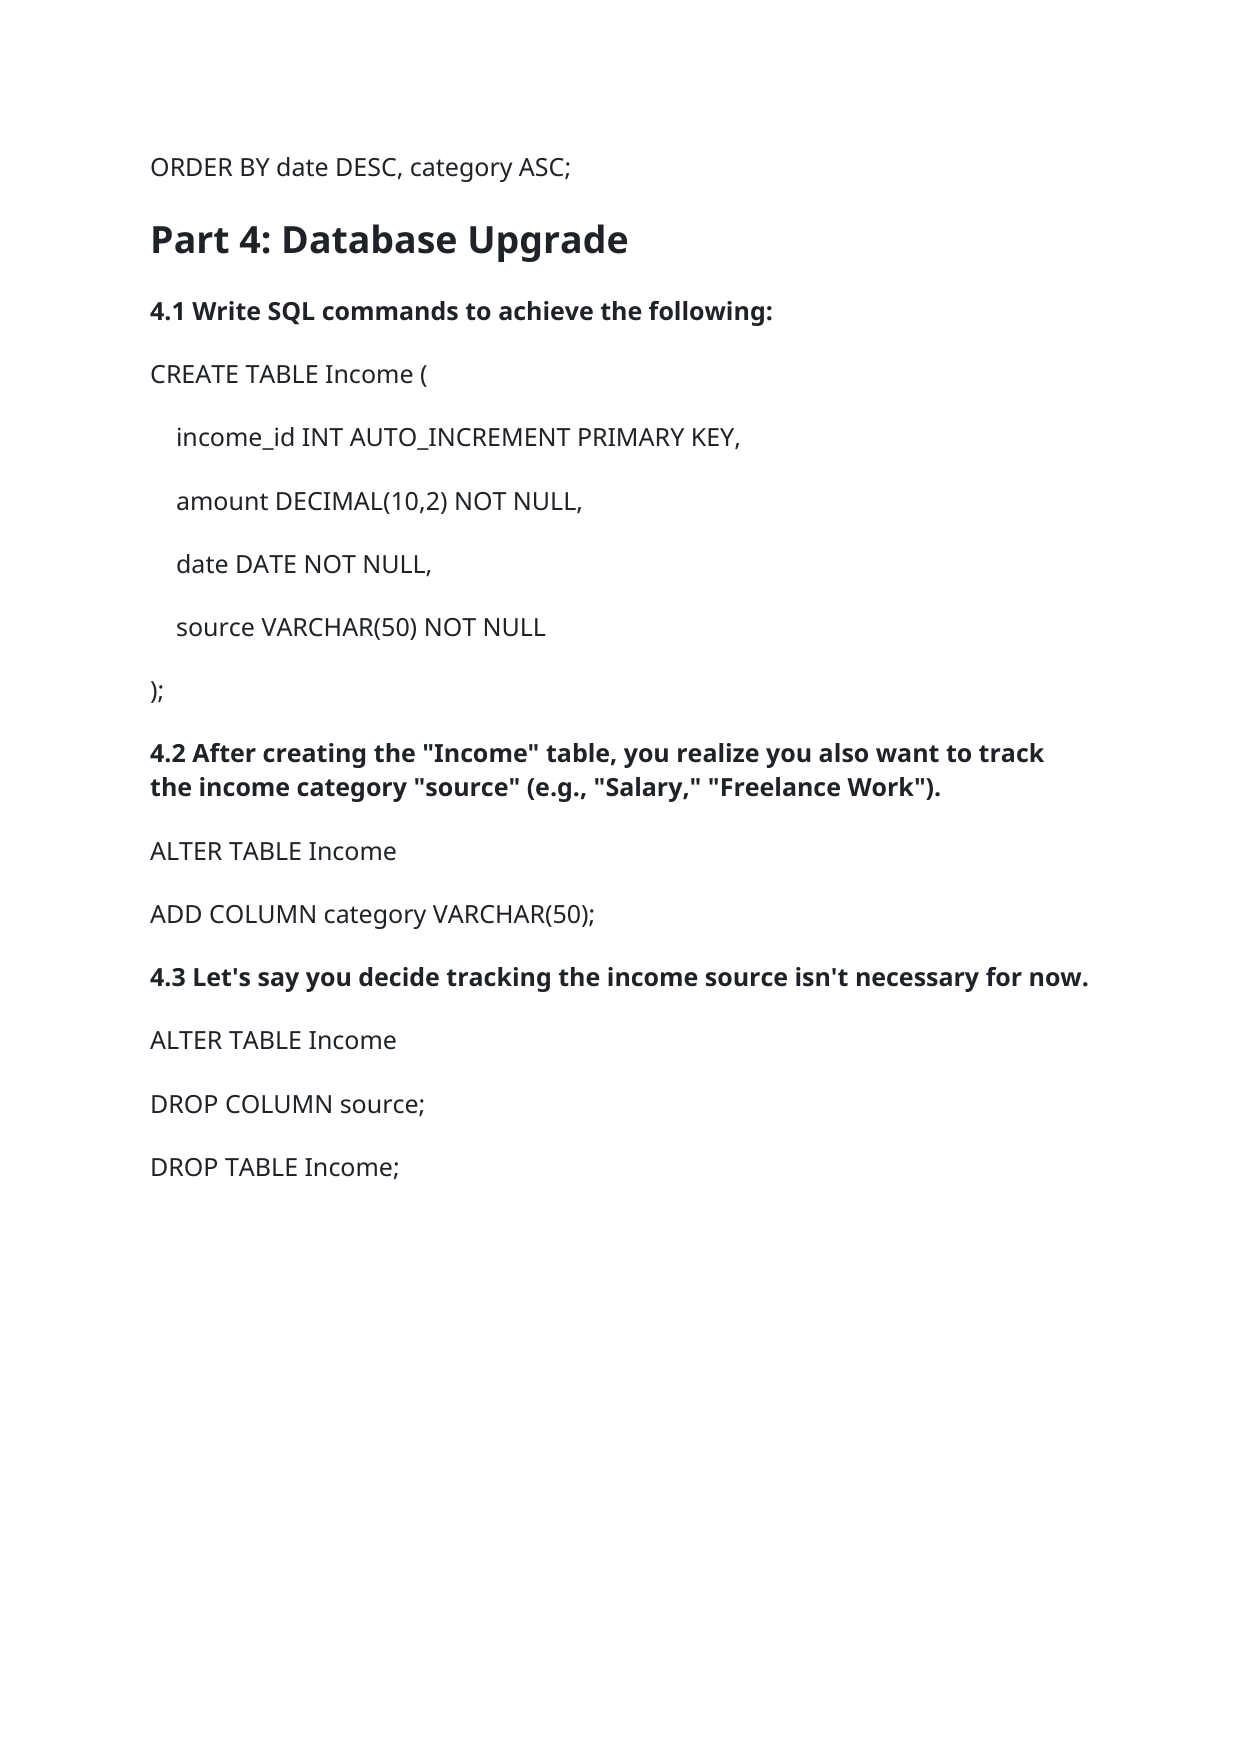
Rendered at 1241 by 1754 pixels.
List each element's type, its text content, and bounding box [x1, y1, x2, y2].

text 4.2 After creating the "Income" table, you realize you also want to track the income category "source" (e.g., "Salary," "Freelance Work"). [150, 736, 1090, 804]
text date DATE NOT NULL, [150, 546, 1090, 580]
text 4.3 Let's say you decide tracking the income source isn't necessary for now. [150, 960, 1090, 994]
text ALTER TABLE Income [150, 1023, 1090, 1057]
text source VARCHAR(50) NOT NULL [150, 609, 1090, 644]
text ); [150, 673, 1090, 707]
text ORDER BY date DESC, category ASC; [150, 150, 1090, 184]
text amount DECIMAL(10,2) NOT NULL, [150, 483, 1090, 517]
text Part 4: Database Upgrade [150, 213, 1090, 264]
text ADD COLUMN category VARCHAR(50); [150, 897, 1090, 931]
text income_id INT AUTO_INCREMENT PRIMARY KEY, [150, 420, 1090, 454]
text DROP TABLE Income; [150, 1149, 1090, 1183]
text 4.1 Write SQL commands to achieve the following: [150, 293, 1090, 327]
text DROP COLUMN source; [150, 1086, 1090, 1120]
text ALTER TABLE Income [150, 833, 1090, 867]
text CREATE TABLE Income ( [150, 357, 1090, 391]
